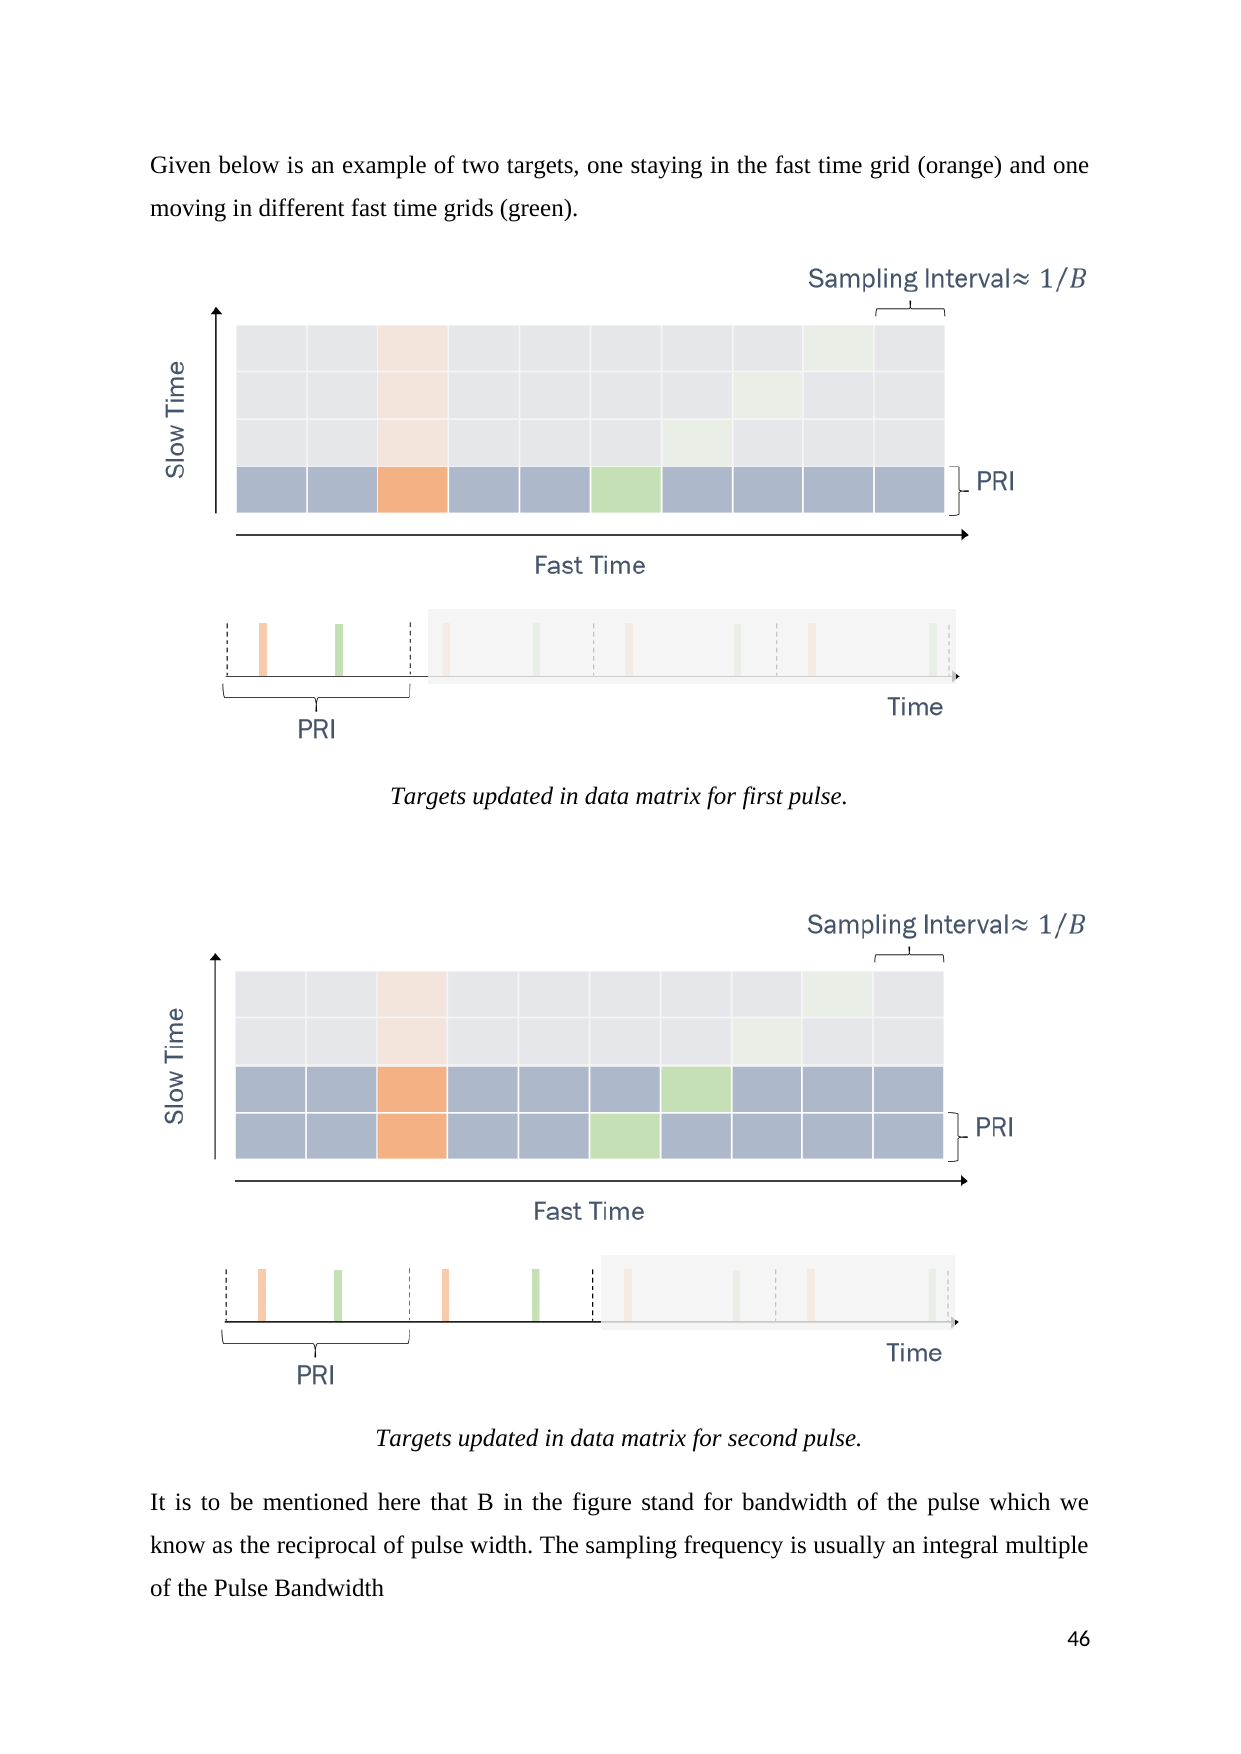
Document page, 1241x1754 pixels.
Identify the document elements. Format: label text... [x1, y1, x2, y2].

text It is to be mentioned here that B in the figure stand for bandwidth of the pulse which we know as the reciprocal of pulse width. The sampling frequency is usually an integral multiple of the Pulse Bandwidth [150, 1487, 1090, 1602]
text Given below is an example of two targets, one staying in the fast time grid (orange) and one moving in different fast time grids (green). [150, 150, 1090, 222]
text Targets updated in data matrix for first pulse. [150, 781, 1090, 810]
text Targets updated in data matrix for second pulse. [150, 1423, 1090, 1452]
picture [150, 909, 1091, 1389]
picture [150, 257, 1091, 747]
